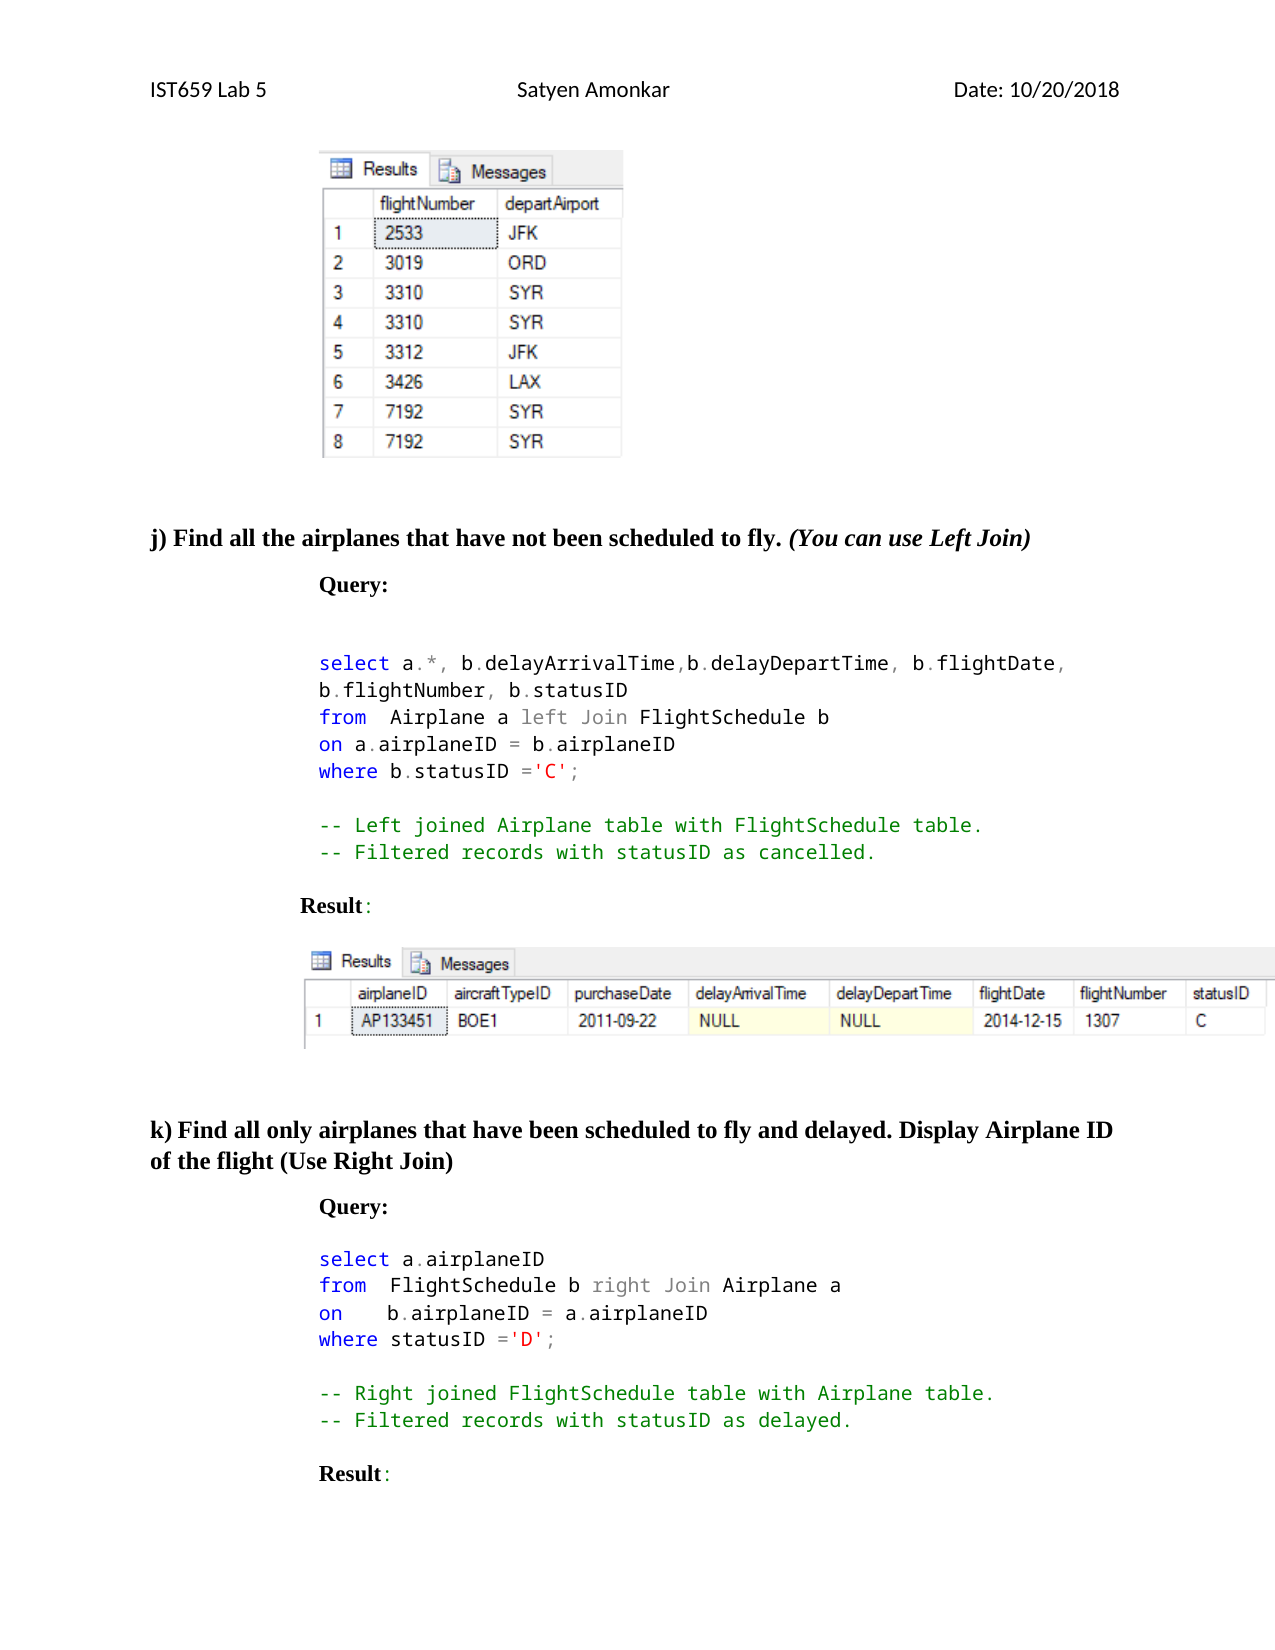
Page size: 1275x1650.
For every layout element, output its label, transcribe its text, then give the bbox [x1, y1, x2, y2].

text from Airplane a left Join FlightSchedule b [244, 703, 1125, 731]
text Result: [300, 1460, 1125, 1487]
text k) Find all only airplanes that have been scheduled to fly and delayed. Display Airplane ID of the flight (Use Right Join) [150, 1115, 1125, 1174]
picture [318, 150, 624, 458]
text where b.statusID ='C'; [244, 757, 1125, 784]
text -- Filtered records with statusID as cancelled. [244, 838, 1125, 865]
text select a.airplaneID [244, 1245, 1125, 1272]
text select a.*, b.delayArrivalTime,b.delayDepartTime, b.flightDate, b.flightNumber, b.statusID [319, 649, 1125, 703]
text j) Find all the airplanes that have not been scheduled to fly. (You can use Left Join) [150, 523, 1125, 552]
text -- Left joined Airplane table with FlightSchedule table. [244, 811, 1125, 838]
text from FlightSchedule b right Join Airplane a [244, 1272, 1125, 1299]
list Query: [319, 1193, 1125, 1220]
text -- Right joined FlightSchedule table with Airplane table. [244, 1380, 1125, 1407]
picture [300, 947, 1275, 1049]
text on b.airplaneID = a.airplaneID [244, 1299, 1125, 1326]
list Query: [319, 571, 1125, 598]
text -- Filtered records with statusID as delayed. [244, 1407, 1125, 1434]
text Result: [300, 892, 1125, 919]
text where statusID ='D'; [244, 1326, 1125, 1353]
text on a.airplaneID = b.airplaneID [244, 731, 1125, 757]
